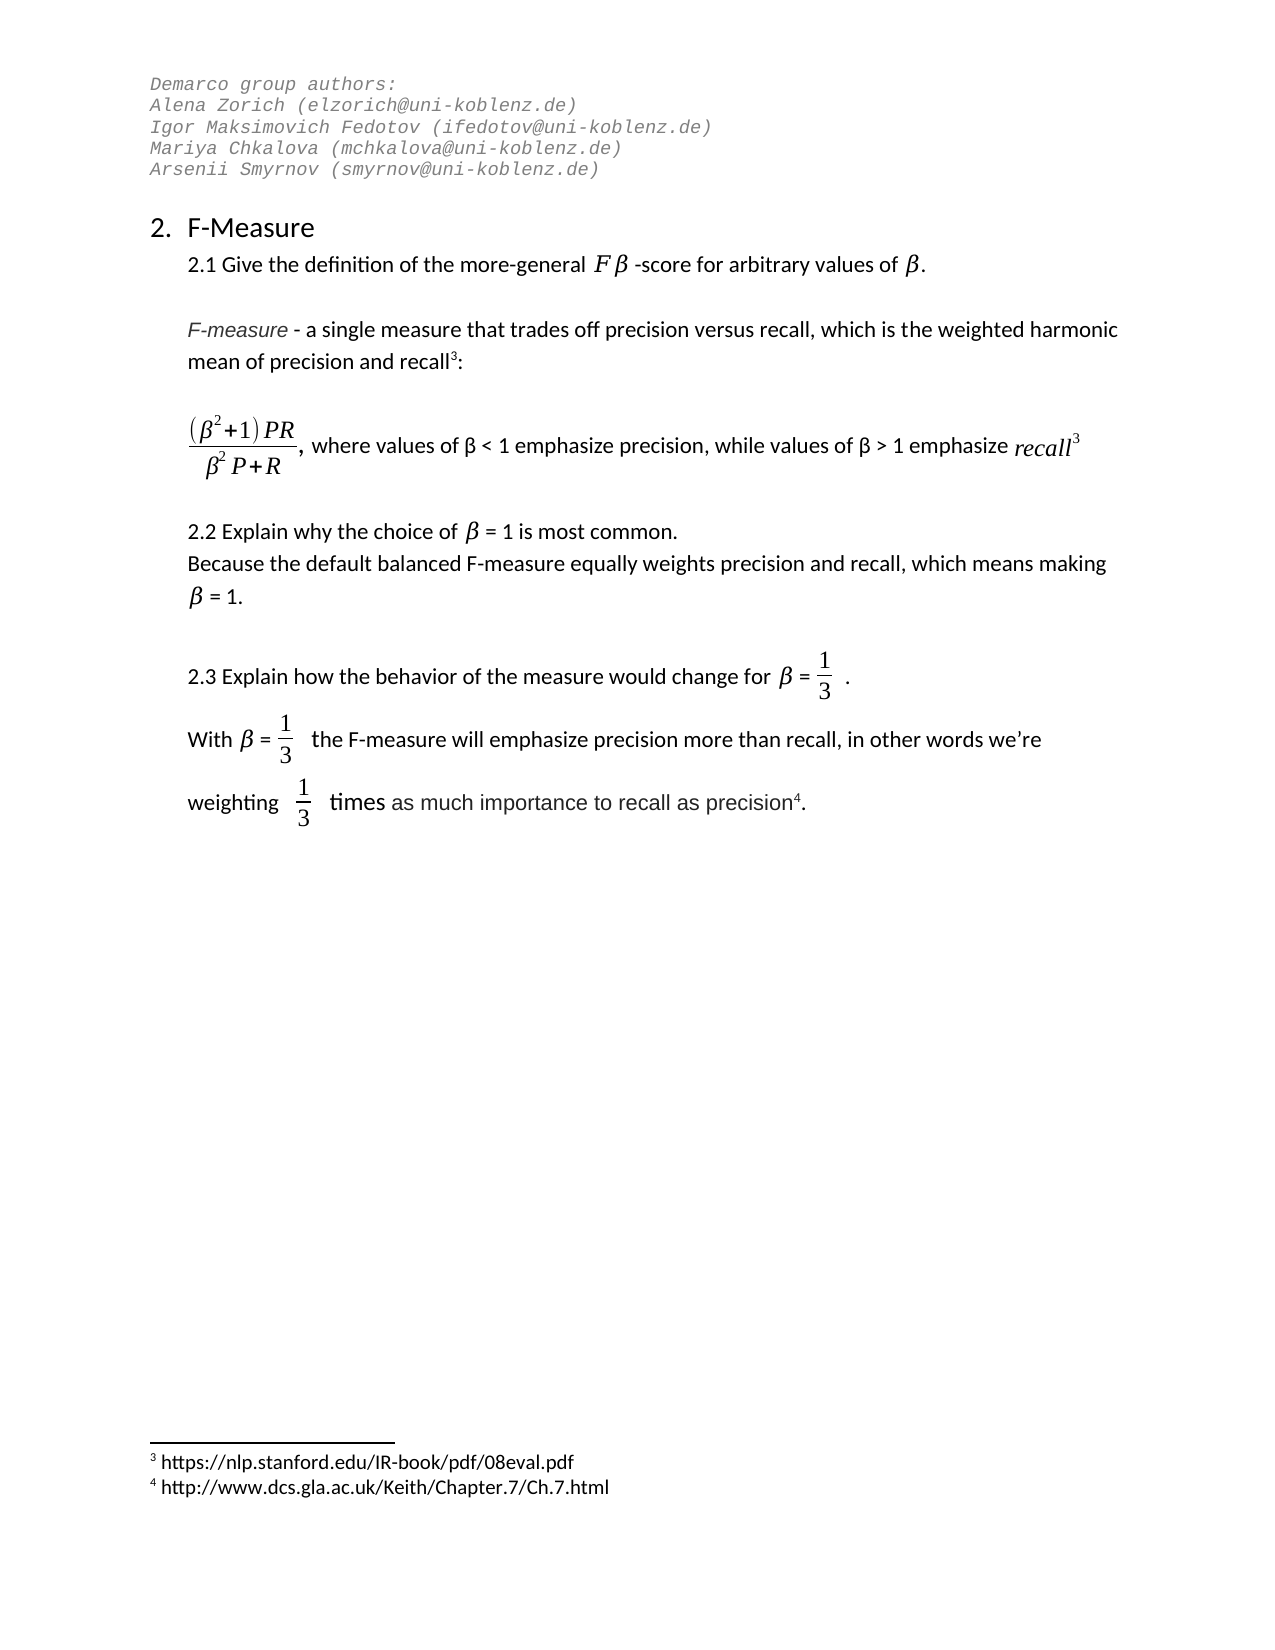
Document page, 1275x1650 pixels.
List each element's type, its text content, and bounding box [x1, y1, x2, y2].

list F-measure - a single measure that trades off precision versus recall, which is the weighted harmonic mean of precision and recall: [187, 315, 1125, 375]
list 2.2 Explain why the choice of 𝛽 = 1 is most common. [187, 517, 1125, 545]
list 2.3 Explain how the behavior of the measure would change for 𝛽 = . [187, 646, 1125, 705]
list With 𝛽 = the F-measure will emphasize precision more than recall, in other words we’re weighting times as much importance to recall as precision. [187, 710, 1125, 832]
list 2.1 Give the definition of the more-general 𝐹𝛽 -score for arbitrary values of 𝛽. [187, 250, 1125, 279]
list , where values of β < 1 emphasize precision, while values of β > 1 emphasize [187, 412, 1125, 479]
list Because the default balanced F-measure equally weights precision and recall, which means making 𝛽 = 1. [187, 549, 1125, 610]
list F-Measure [150, 209, 1125, 245]
